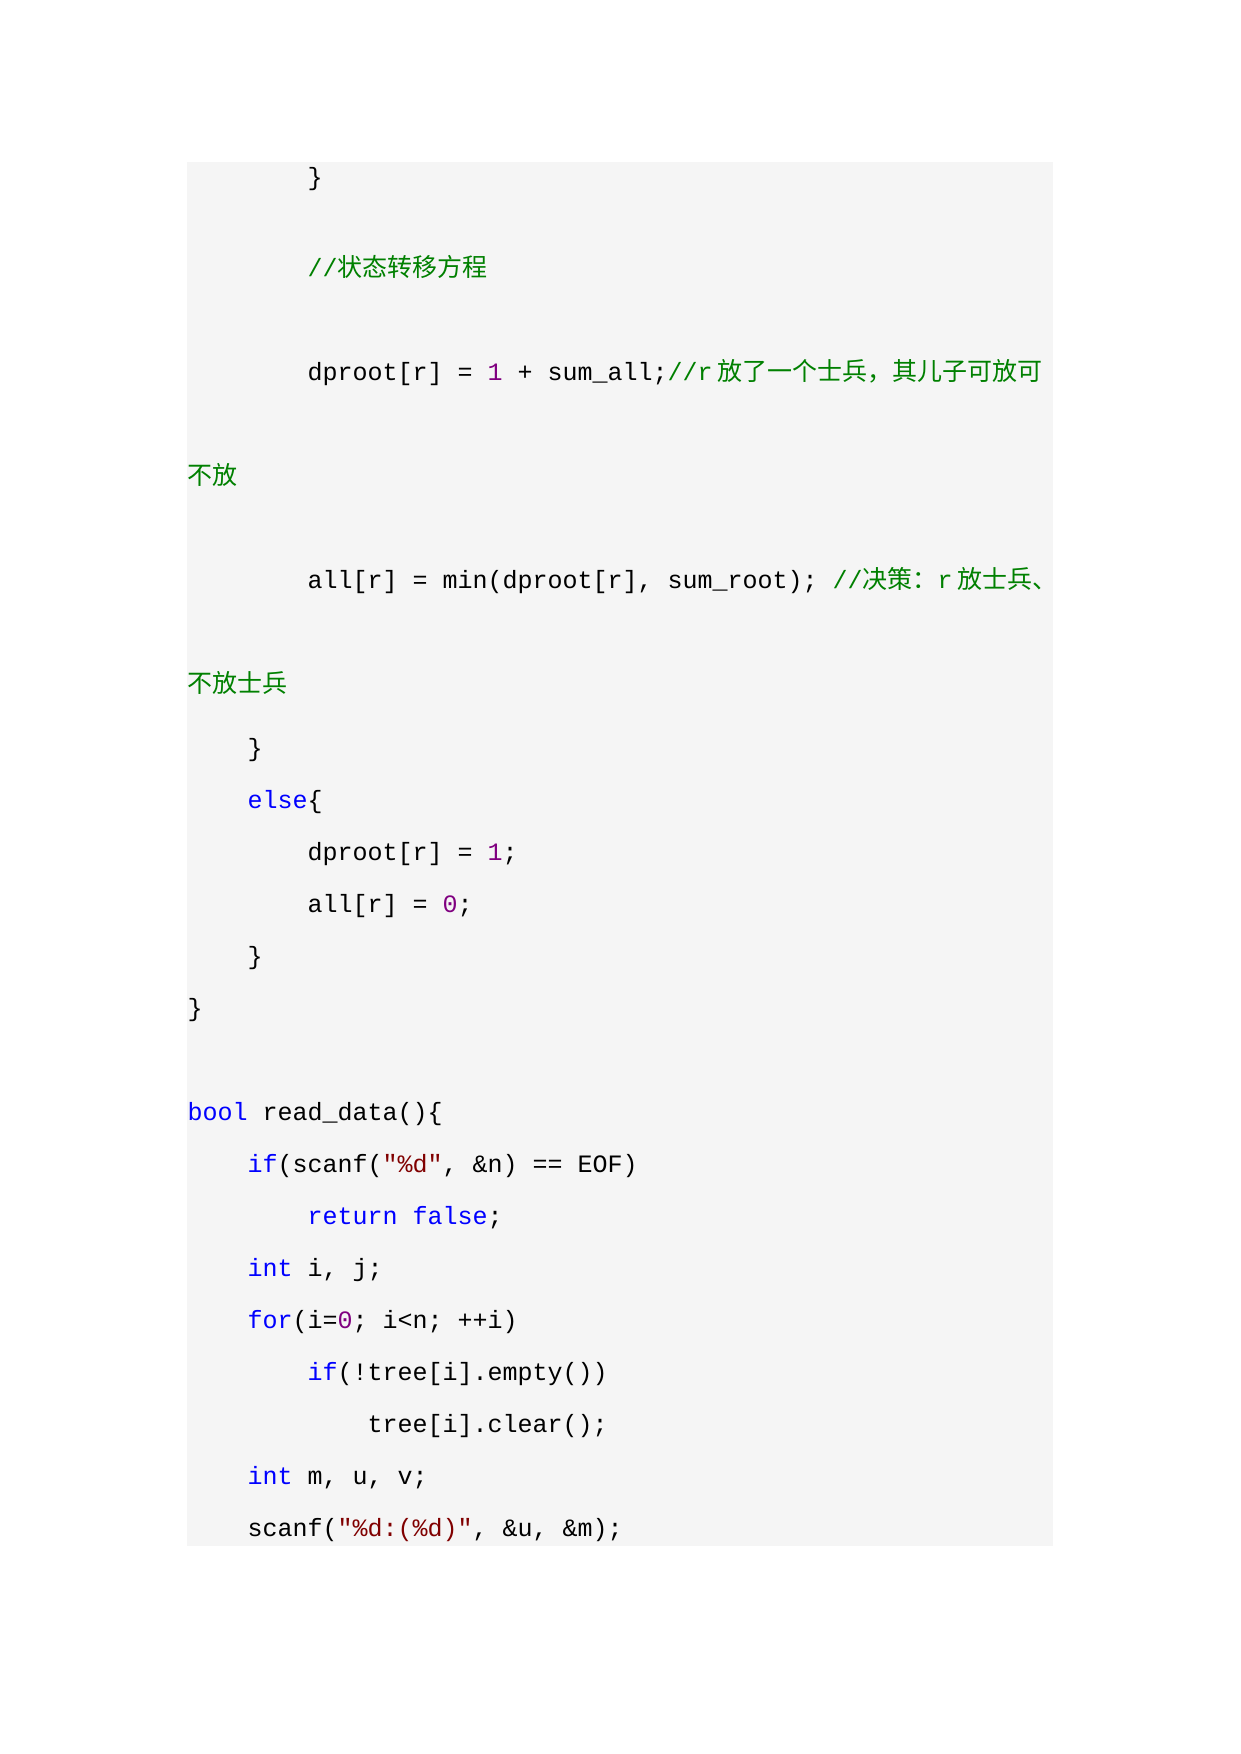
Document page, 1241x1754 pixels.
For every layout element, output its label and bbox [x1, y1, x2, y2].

text [187, 162, 1053, 1546]
